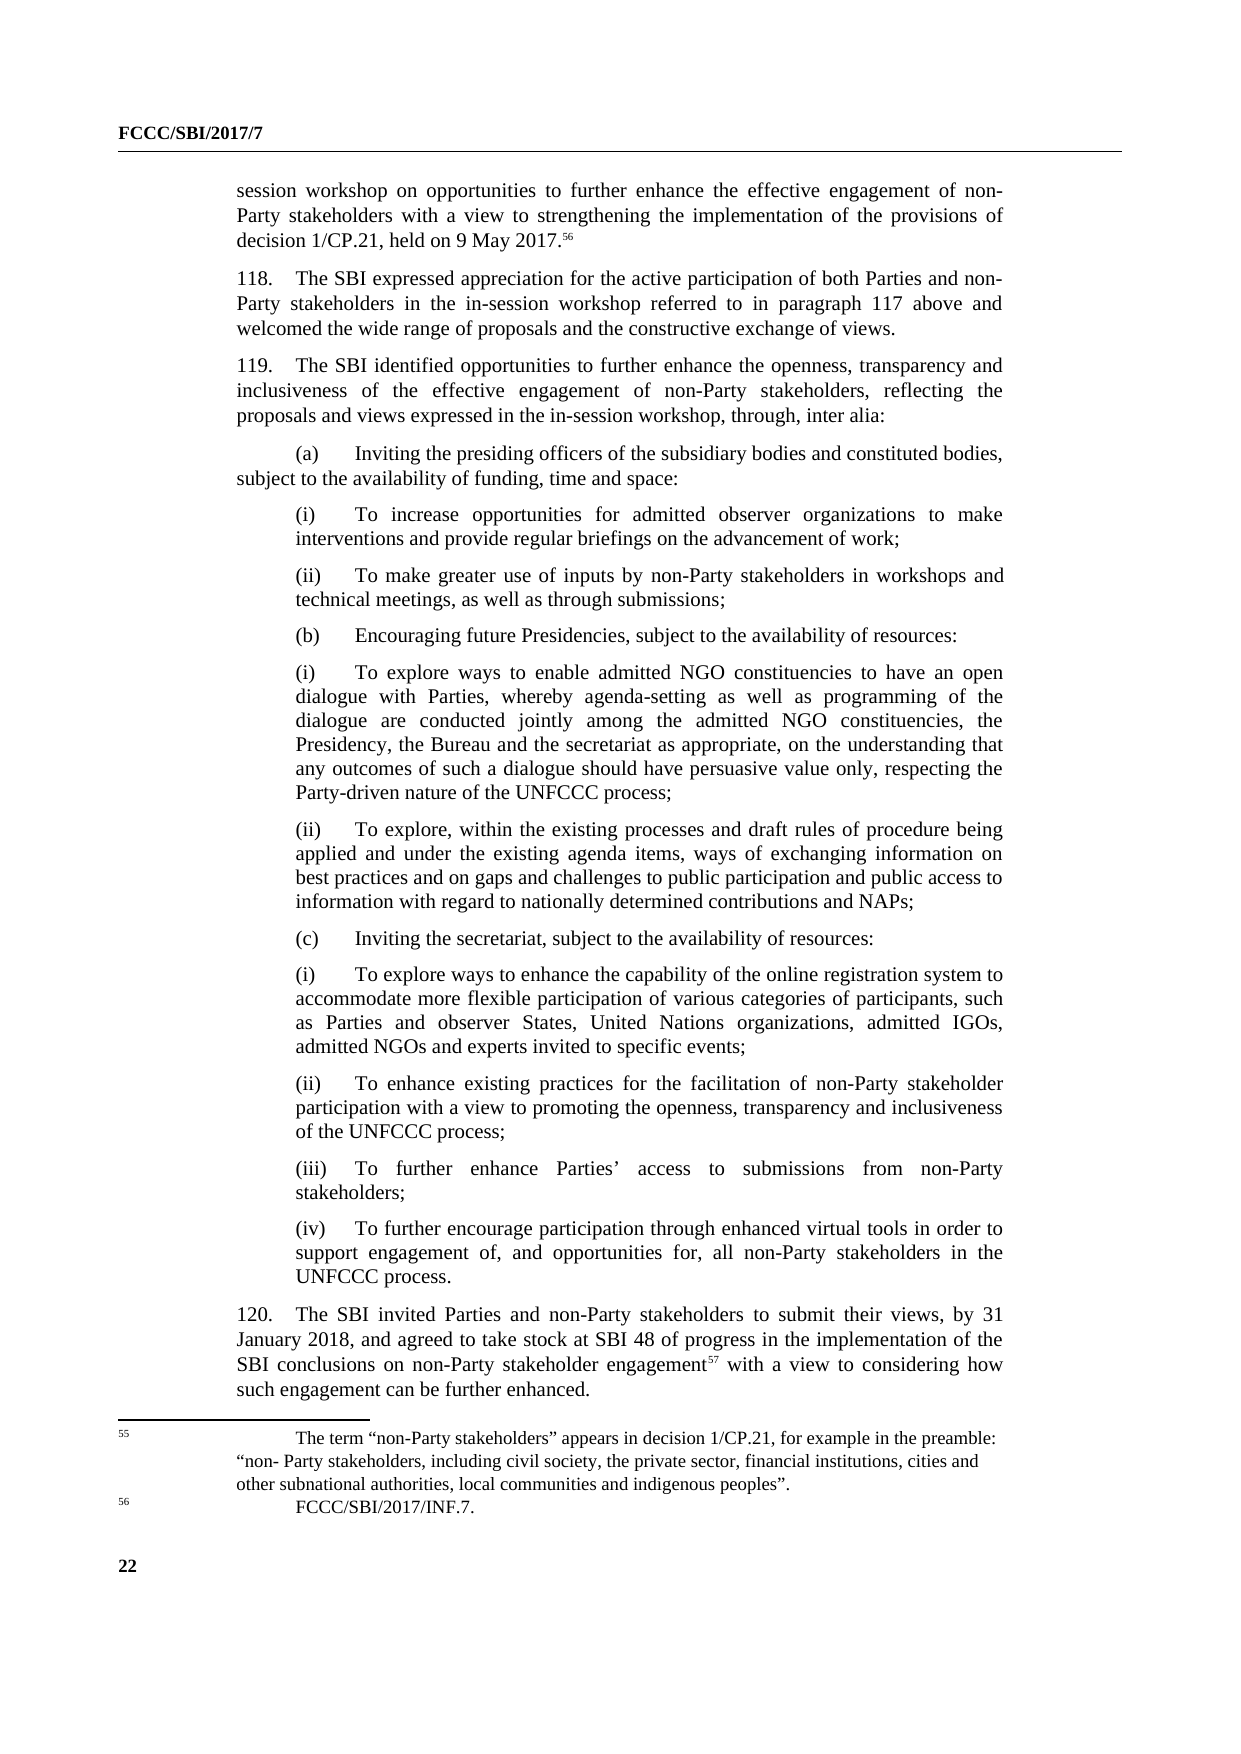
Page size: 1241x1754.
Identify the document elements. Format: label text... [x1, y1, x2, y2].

text (iii) To further enhance Parties’ access to submissions from non-Party stakeholders; [295, 1156, 1004, 1204]
list 119. The SBI identified opportunities to further enhance the openness, transparency and inclusiveness of the effective engagement of non-Party stakeholders, reflecting the proposals and views expressed in the in-session workshop, through, inter alia: [236, 352, 1004, 427]
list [236, 177, 1004, 252]
list (a) Inviting the presiding officers of the subsidiary bodies and constituted bodies, subject to the availability of funding, time and space: [236, 440, 1004, 490]
text (c) Inviting the secretariat, subject to the availability of resources: [236, 926, 1004, 950]
list 118. The SBI expressed appreciation for the active participation of both Parties and non-Party stakeholders in the in-session workshop referred to in paragraph 117 above and welcomed the wide range of proposals and the constructive exchange of views. [236, 265, 1004, 340]
text (ii) To enhance existing practices for the facilitation of non-Party stakeholder participation with a view to promoting the openness, transparency and inclusiveness of the UNFCCC process; [295, 1071, 1004, 1143]
text (b) Encouraging future Presidencies, subject to the availability of resources: [236, 623, 1004, 647]
text (iv) To further encourage participation through enhanced virtual tools in order to support engagement of, and opportunities for, all non-Party stakeholders in the UNFCCC process. [295, 1216, 1004, 1288]
text (i) To explore ways to enhance the capability of the online registration system to accommodate more flexible participation of various categories of participants, such as Parties and observer States, United Nations organizations, admitted IGOs, admitted NGOs and experts invited to specific events; [295, 962, 1004, 1058]
text (i) To increase opportunities for admitted observer organizations to make interventions and provide regular briefings on the advancement of work; [295, 502, 1004, 550]
text (ii) To explore, within the existing processes and draft rules of procedure being applied and under the existing agenda items, ways of exchanging information on best practices and on gaps and challenges to public participation and public access to information with regard to nationally determined contributions and NAPs; [295, 817, 1004, 913]
text (i) To explore ways to enable admitted NGO constituencies to have an open dialogue with Parties, whereby agenda-setting as well as programming of the dialogue are conducted jointly among the admitted NGO constituencies, the Presidency, the Bureau and the secretariat as appropriate, on the understanding that any outcomes of such a dialogue should have persuasive value only, respecting the Party-driven nature of the UNFCCC process; [295, 660, 1004, 804]
text (ii) To make greater use of inputs by non-Party stakeholders in workshops and technical meetings, as well as through submissions; [295, 563, 1004, 611]
list 120. The SBI invited Parties and non-Party stakeholders to submit their views, by 31 January 2018, and agreed to take stock at SBI 48 of progress in the implementation of the SBI conclusions on non-Party stakeholder engagement with a view to considering how such engagement can be further enhanced. [236, 1301, 1004, 1401]
